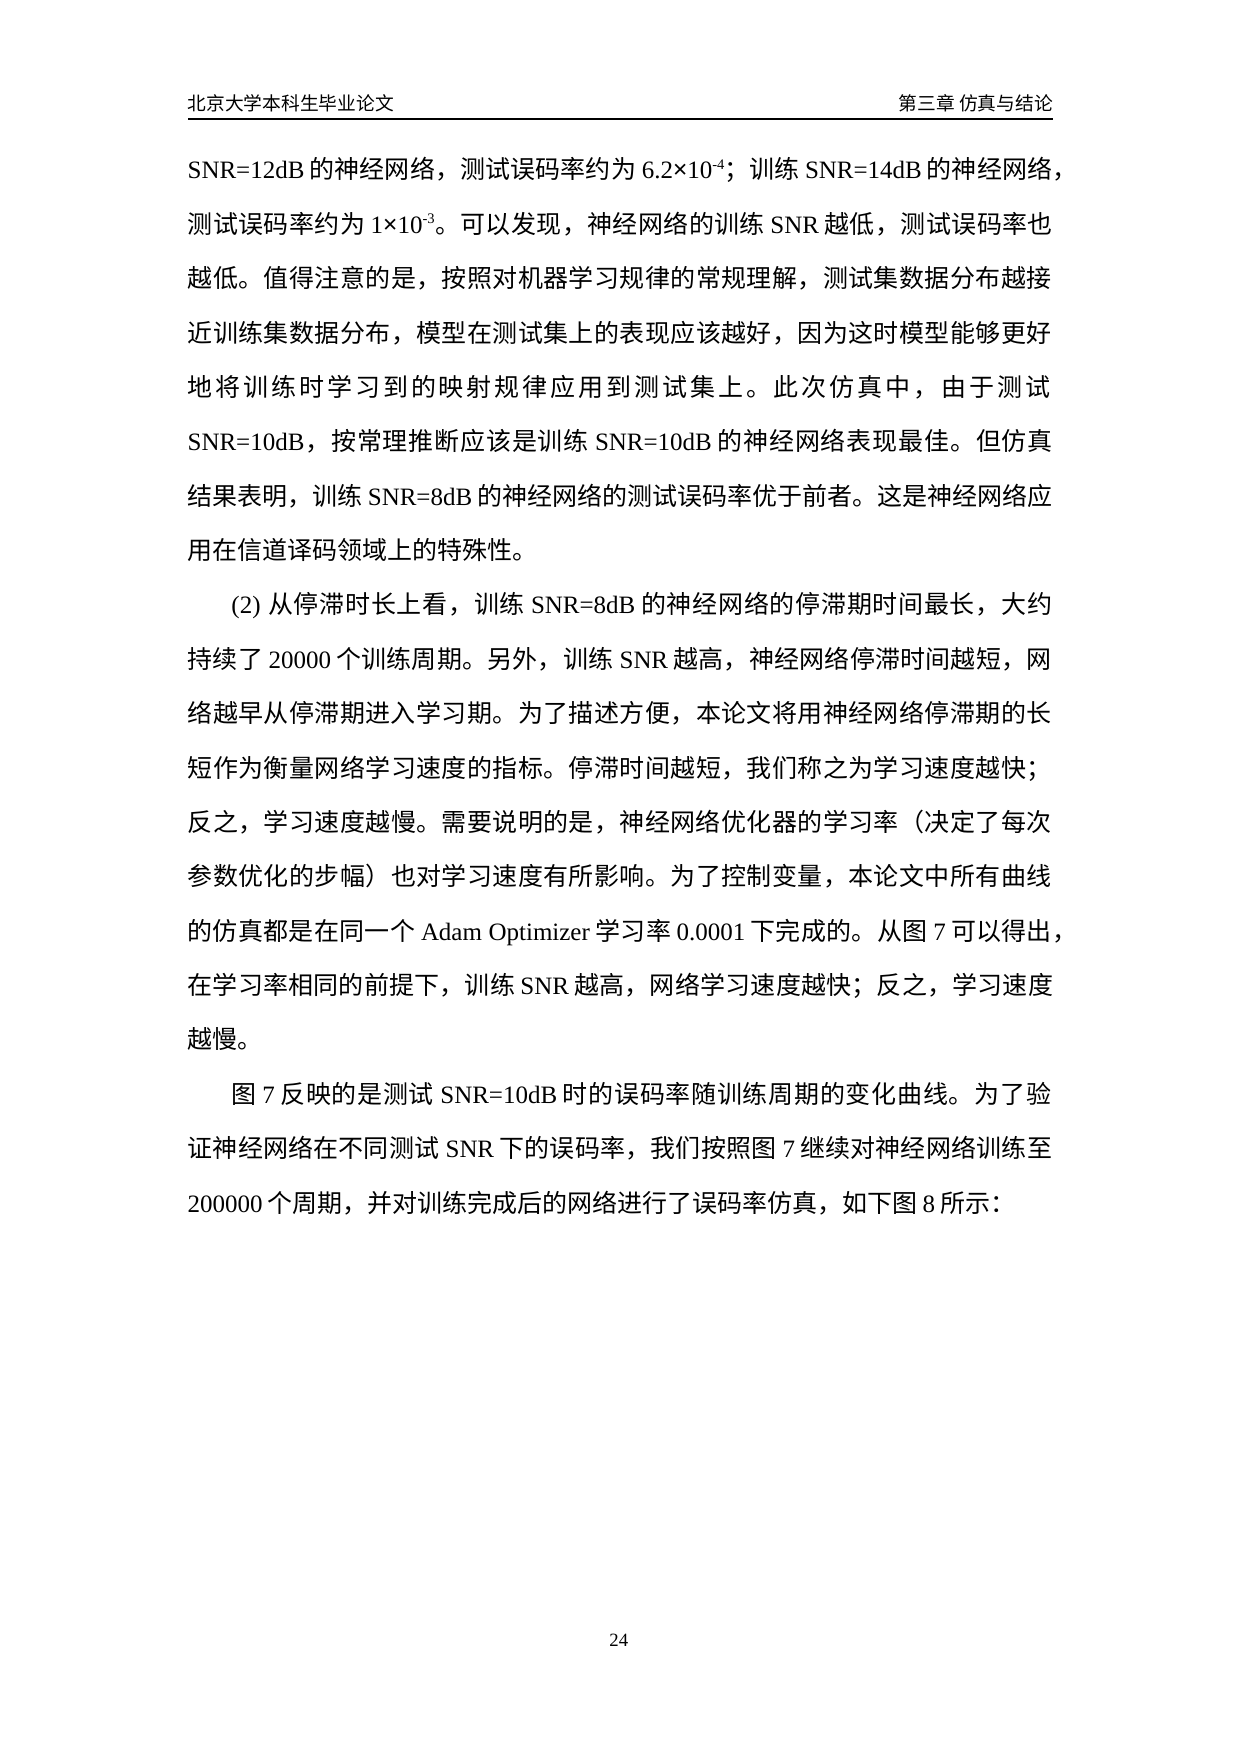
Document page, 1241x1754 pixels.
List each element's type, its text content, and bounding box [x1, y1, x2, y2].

text 图7反映的是测试SNR=10dB时的误码率随训练周期的变化曲线。为了验证神经网络在不同测试SNR下的误码率，我们按照图7继续对神经网络训练至200000个周期，并对训练完成后的网络进行了误码率仿真，如下图8所示： [187, 1074, 1053, 1219]
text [187, 150, 1053, 567]
text (2) 从停滞时长上看，训练SNR=8dB的神经网络的停滞期时间最长，大约持续了20000个训练周期。另外，训练SNR越高，神经网络停滞时间越短，网络越早从停滞期进入学习期。为了描述方便，本论文将用神经网络停滞期的长短作为衡量网络学习速度的指标。停滞时间越短，我们称之为学习速度越快；反之，学习速度越慢。需要说明的是，神经网络优化器的学习率（决定了每次参数优化的步幅）也对学习速度有所影响。为了控制变量，本论文中所有曲线的仿真都是在同一个Adam Optimizer学习率0.0001下完成的。从图7可以得出，在学习率相同的前提下，训练SNR越高，网络学习速度越快；反之，学习速度越慢。 [187, 585, 1053, 1056]
